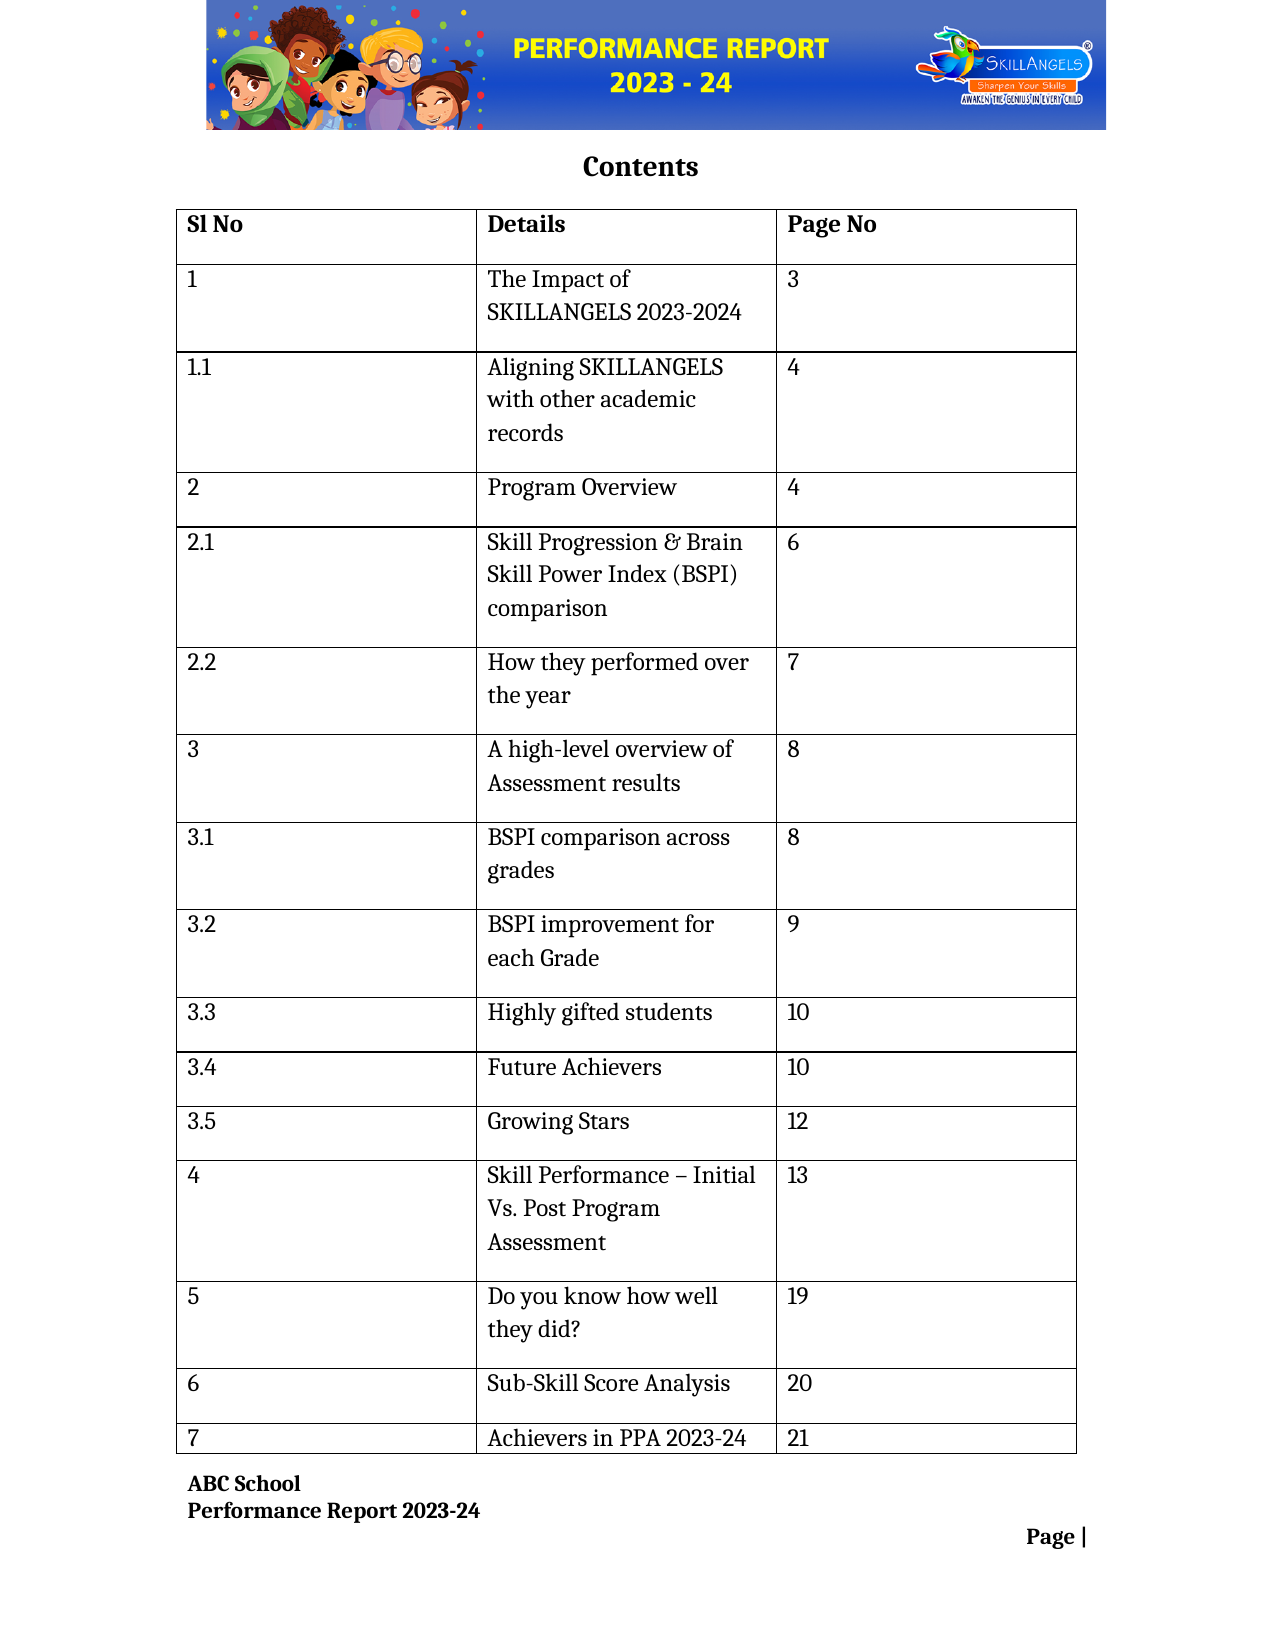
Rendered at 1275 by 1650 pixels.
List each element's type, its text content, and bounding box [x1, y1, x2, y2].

table_cell 3.1 [177, 823, 476, 909]
table_cell 4 [177, 1161, 476, 1281]
table_cell Program Overview [477, 473, 776, 526]
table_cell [477, 1424, 776, 1453]
picture [206, 0, 1107, 130]
table_cell 9 [777, 910, 1076, 997]
table_cell 20 [777, 1369, 1076, 1423]
table_cell Skill Progression & Brain Skill Power Index (BSPI) comparison [477, 528, 776, 647]
table_cell 2.1 [177, 528, 476, 647]
table_cell 3 [777, 265, 1076, 351]
table_cell 8 [777, 823, 1076, 909]
table_cell 1.1 [177, 353, 476, 472]
table_cell 2.2 [177, 648, 476, 734]
table_header Page No [777, 210, 1076, 264]
table_cell Future Achievers [477, 1053, 776, 1106]
table_cell How they performed over the year [477, 648, 776, 734]
table_cell 10 [777, 998, 1076, 1051]
table_cell 7 [177, 1424, 476, 1453]
table_cell 3.3 [177, 998, 476, 1051]
table_cell 21 [777, 1424, 1076, 1453]
table_cell 10 [777, 1053, 1076, 1106]
table_cell Growing Stars [477, 1107, 776, 1160]
table_cell BSPI improvement for each Grade [477, 910, 776, 997]
table_cell 4 [777, 473, 1076, 526]
table_cell Skill Performance – Initial Vs. Post Program Assessment [477, 1161, 776, 1281]
text Contents [187, 150, 1087, 183]
table_cell 5 [177, 1282, 476, 1368]
table_header Details [477, 210, 776, 264]
table_cell 12 [777, 1107, 1076, 1160]
table_cell 8 [777, 735, 1076, 822]
table_cell 1 [177, 265, 476, 351]
table_cell 19 [777, 1282, 1076, 1368]
table_cell Aligning SKILLANGELS with other academic records [477, 353, 776, 472]
table_cell 7 [777, 648, 1076, 734]
table_cell Sub-Skill Score Analysis [477, 1369, 776, 1423]
table_cell Highly gifted students [477, 998, 776, 1051]
table_cell 6 [777, 528, 1076, 647]
table_cell 3.2 [177, 910, 476, 997]
table_cell The Impact of SKILLANGELS 2023-2024 [477, 265, 776, 351]
table_cell BSPI comparison across grades [477, 823, 776, 909]
table_cell Do you know how well they did? [477, 1282, 776, 1368]
table_cell 3.5 [177, 1107, 476, 1160]
table_cell 3.4 [177, 1053, 476, 1106]
table_cell 6 [177, 1369, 476, 1423]
table_header Sl No [177, 210, 476, 264]
table_cell 4 [777, 353, 1076, 472]
table_cell 13 [777, 1161, 1076, 1281]
table_cell A high-level overview of Assessment results [477, 735, 776, 822]
table_cell 3 [177, 735, 476, 822]
table_cell 2 [177, 473, 476, 526]
